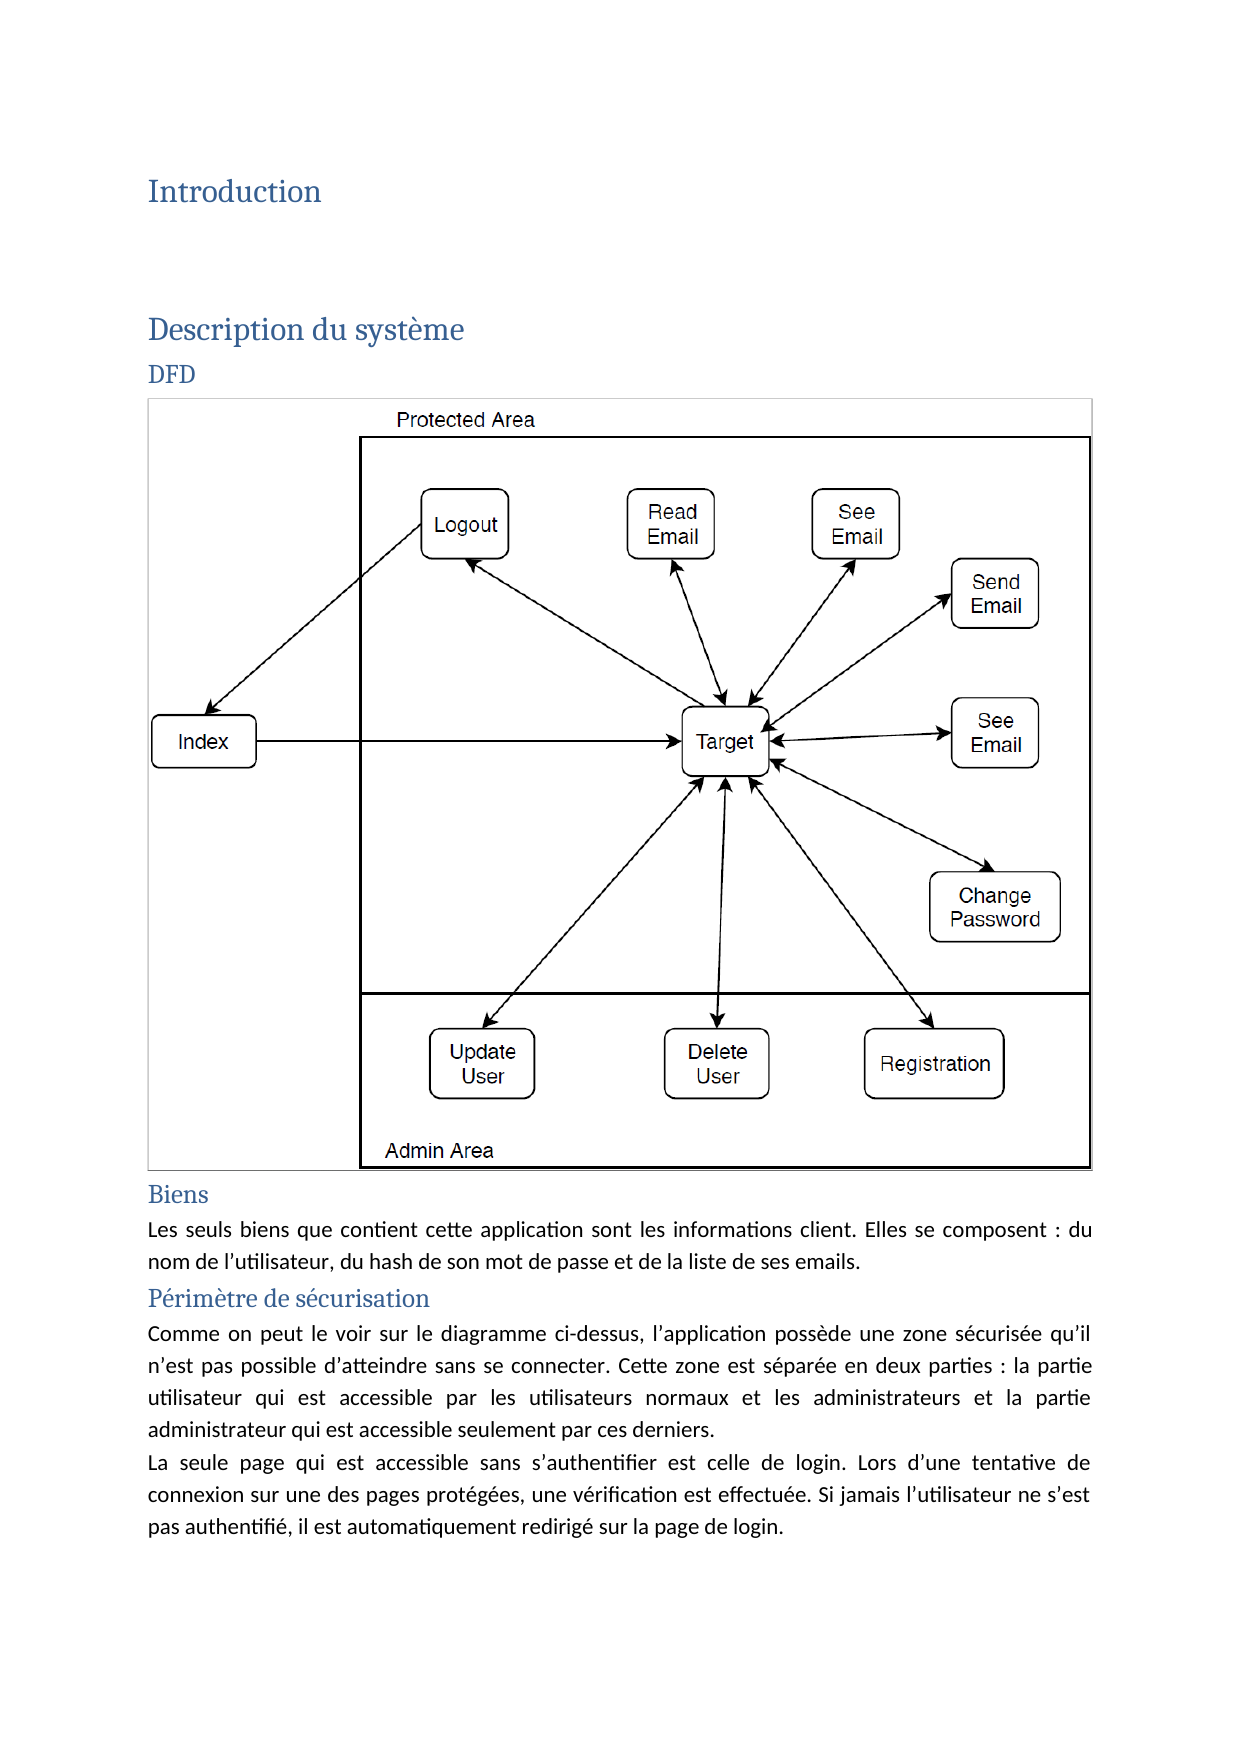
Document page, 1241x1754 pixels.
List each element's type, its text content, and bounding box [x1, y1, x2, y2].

subtitle Description du système [148, 311, 1093, 349]
picture [147, 398, 1093, 1171]
subtitle DFD [148, 359, 1093, 390]
subtitle Périmètre de sécurisation [148, 1283, 1093, 1314]
subtitle Introduction [148, 173, 1093, 211]
text La seule page qui est accessible sans s’authentifier est celle de login. Lors d’une tentative de connexion sur une des pages protégées, une vérification est effectuée. Si jamais l’utilisateur ne s’est pas authentifié, il est automatiquement redirigé sur la page de login. [148, 1448, 1093, 1540]
subtitle Biens [148, 1179, 1093, 1210]
text Les seuls biens que contient cette application sont les informations client. Elles se composent : du nom de l’utilisateur, du hash de son mot de passe et de la liste de ses emails. [148, 1215, 1093, 1275]
text Comme on peut le voir sur le diagramme ci-dessus, l’application possède une zone sécurisée qu’il n’est pas possible d’atteindre sans se connecter. Cette zone est séparée en deux parties : la partie utilisateur qui est accessible par les utilisateurs normaux et les administrateurs et la partie administrateur qui est accessible seulement par ces derniers. [148, 1319, 1093, 1443]
